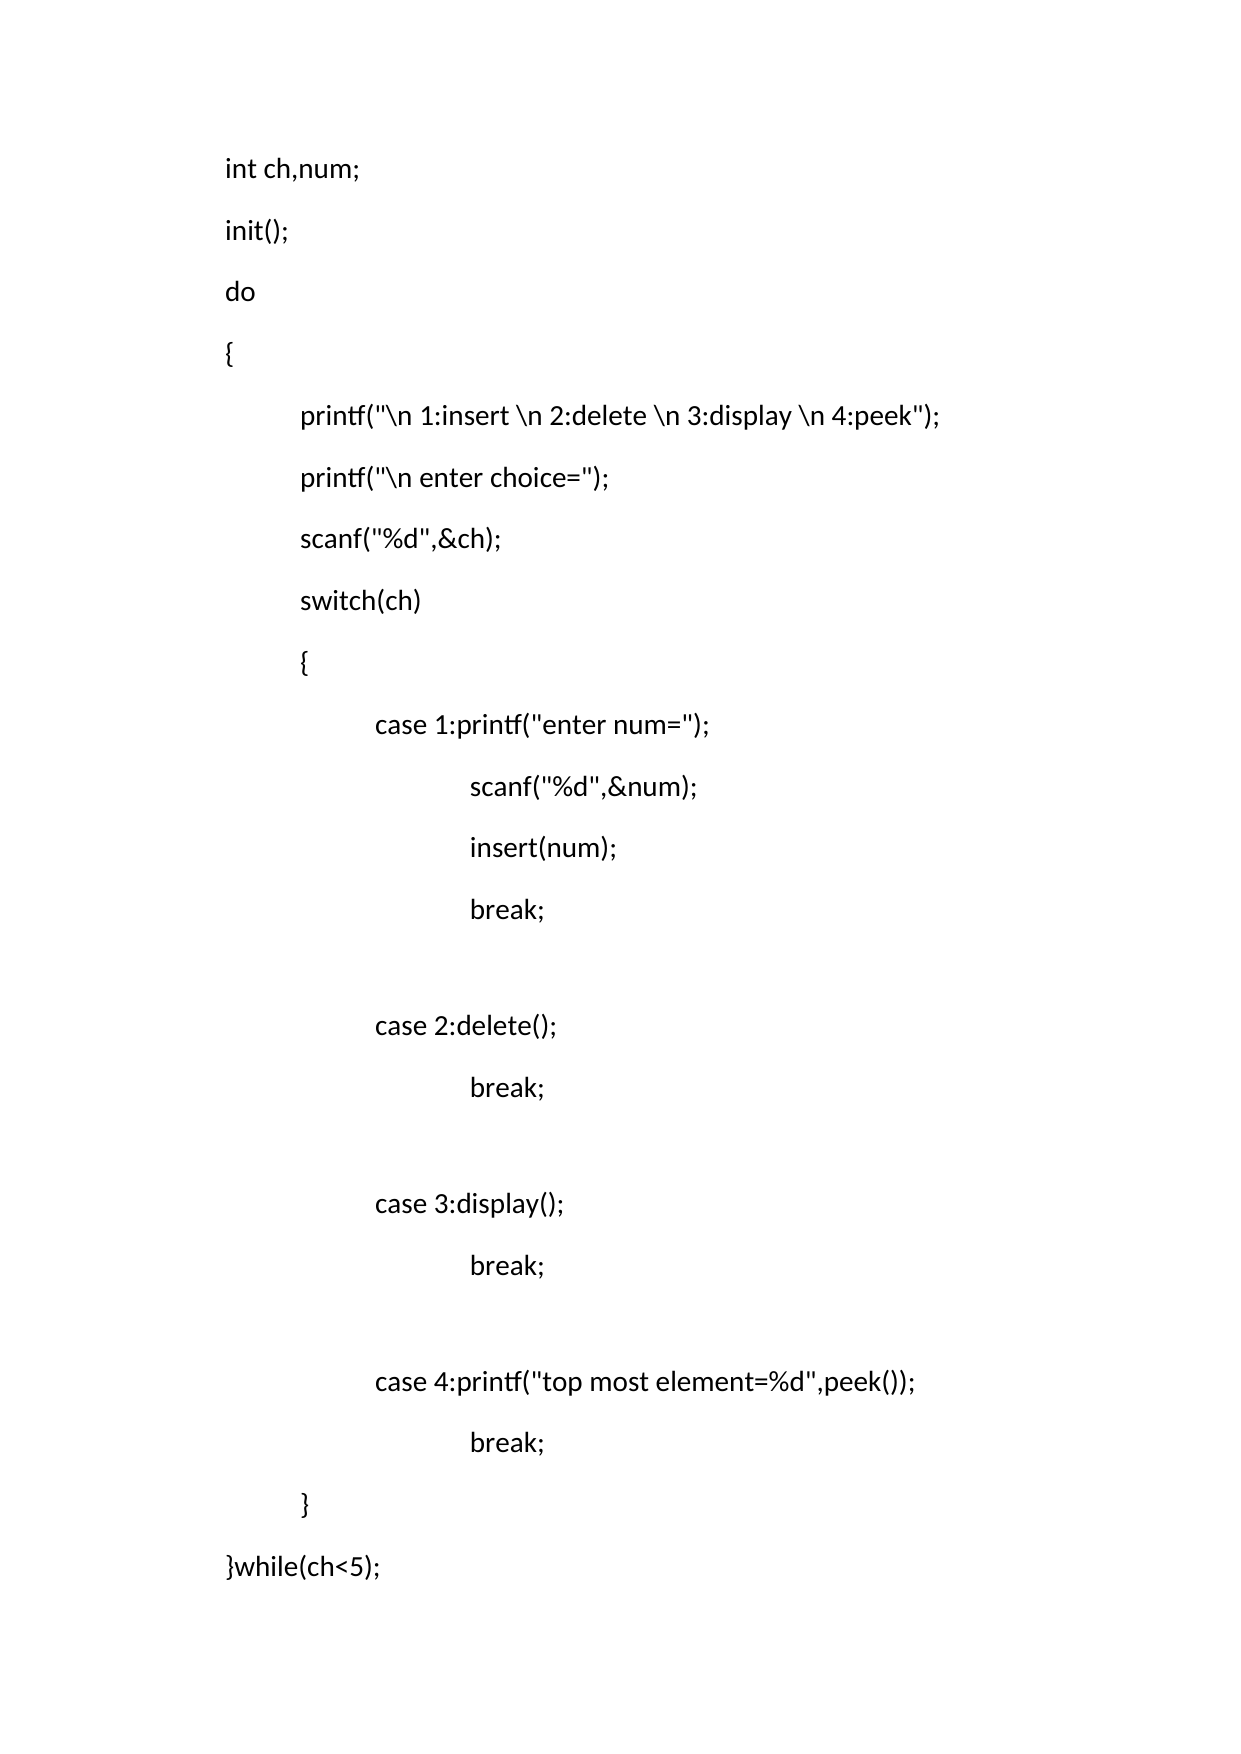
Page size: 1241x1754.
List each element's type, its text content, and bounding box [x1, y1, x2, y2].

text switch(ch) [150, 582, 1090, 618]
text int ch,num; [150, 150, 1090, 186]
text init(); [150, 212, 1090, 247]
text break; [150, 1069, 1090, 1104]
text case 4:printf("top most element=%d",peek()); [150, 1363, 1090, 1398]
text do [150, 273, 1090, 309]
text break; [150, 1424, 1090, 1460]
text } [150, 1486, 1090, 1522]
text case 2:delete(); [150, 1007, 1090, 1043]
text insert(num); [150, 829, 1090, 865]
text { [150, 335, 1090, 371]
text case 3:display(); [150, 1185, 1090, 1221]
text break; [150, 1247, 1090, 1282]
text scanf("%d",&ch); [150, 521, 1090, 556]
text printf("\n 1:insert \n 2:delete \n 3:display \n 4:peek"); [150, 397, 1090, 433]
text scanf("%d",&num); [150, 768, 1090, 803]
text { [150, 644, 1090, 680]
text case 1:printf("enter num="); [150, 706, 1090, 742]
text printf("\n enter choice="); [150, 459, 1090, 494]
text }while(ch<5); [150, 1548, 1090, 1583]
text break; [150, 891, 1090, 927]
